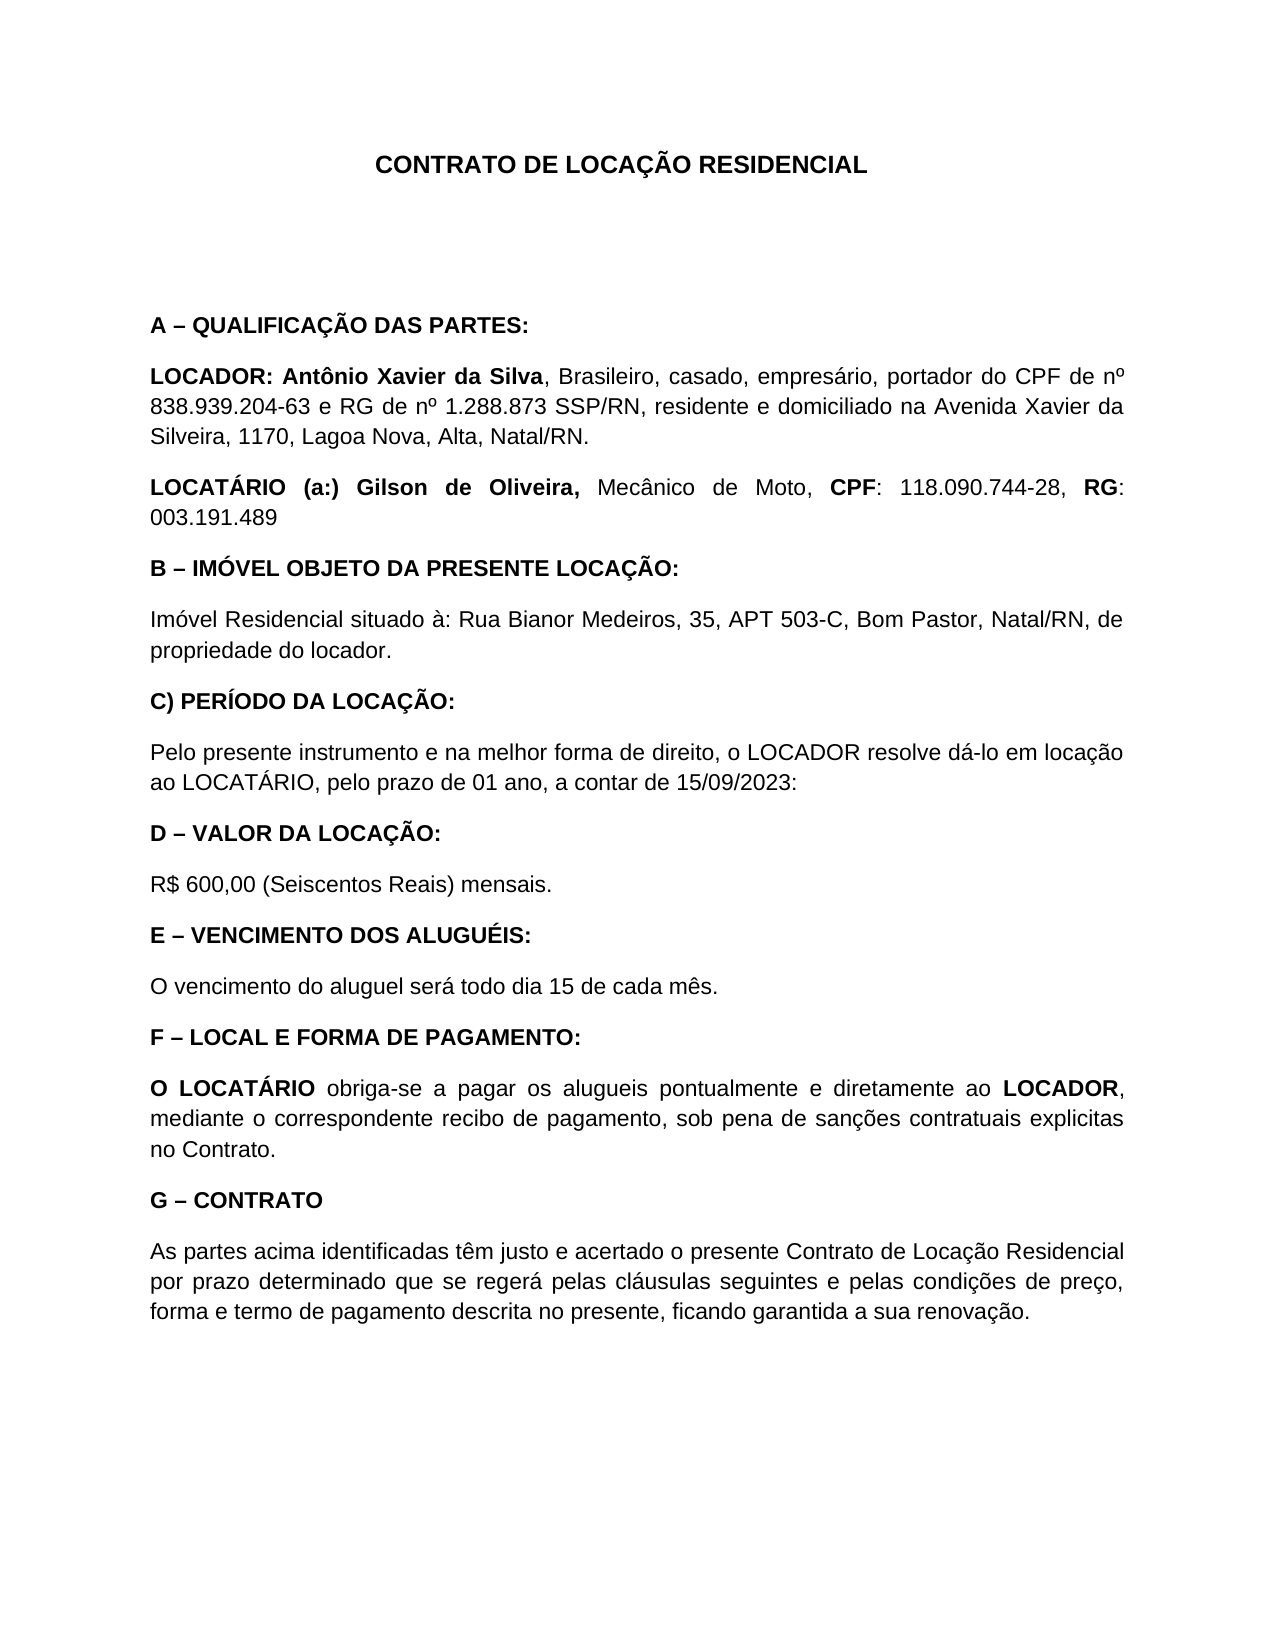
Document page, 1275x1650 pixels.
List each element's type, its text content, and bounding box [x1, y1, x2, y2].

text Imóvel Residencial situado à: Rua Bianor Medeiros, 35, APT 503-C, Bom Pastor, Natal/RN, de propriedade do locador. [150, 606, 1125, 663]
text R$ 600,00 (Seiscentos Reais) mensais. [150, 871, 1125, 897]
text LOCADOR: Antônio Xavier da Silva, Brasileiro, casado, empresário, portador do CPF de nº 838.939.204-63 e RG de nº 1.288.873 SSP/RN, residente e domiciliado na Avenida Xavier da Silveira, 1170, Lagoa Nova, Alta, Natal/RN. [150, 363, 1125, 449]
text G – CONTRATO [150, 1187, 1125, 1213]
text O LOCATÁRIO obriga-se a pagar os alugueis pontualmente e diretamente ao LOCADOR, mediante o correspondente recibo de pagamento, sob pena de sanções contratuais explicitas no Contrato. [150, 1075, 1125, 1162]
text Pelo presente instrumento e na melhor forma de direito, o LOCADOR resolve dá-lo em locação ao LOCATÁRIO, pelo prazo de 01 ano, a contar de 15/09/2023: [150, 739, 1125, 795]
text E – VENCIMENTO DOS ALUGUÉIS: [150, 922, 1125, 948]
text C) PERÍODO DA LOCAÇÃO: [150, 688, 1125, 714]
text LOCATÁRIO (a:) Gilson de Oliveira, Mecânico de Moto, CPF: 118.090.744-28, RG: 003.191.489 [150, 474, 1125, 531]
text B – IMÓVEL OBJETO DA PRESENTE LOCAÇÃO: [150, 555, 1125, 582]
text A – QUALIFICAÇÃO DAS PARTES: [150, 312, 1125, 338]
text O vencimento do aluguel será todo dia 15 de cada mês. [150, 973, 1125, 999]
text As partes acima identificadas têm justo e acertado o presente Contrato de Locação Residencial por prazo determinado que se regerá pelas cláusulas seguintes e pelas condições de preço, forma e termo de pagamento descrita no presente, ficando garantida a sua renovação. [150, 1238, 1125, 1324]
text CONTRATO DE LOCAÇÃO RESIDENCIAL [150, 150, 1125, 179]
text D – VALOR DA LOCAÇÃO: [150, 820, 1125, 846]
text F – LOCAL E FORMA DE PAGAMENTO: [150, 1024, 1125, 1050]
